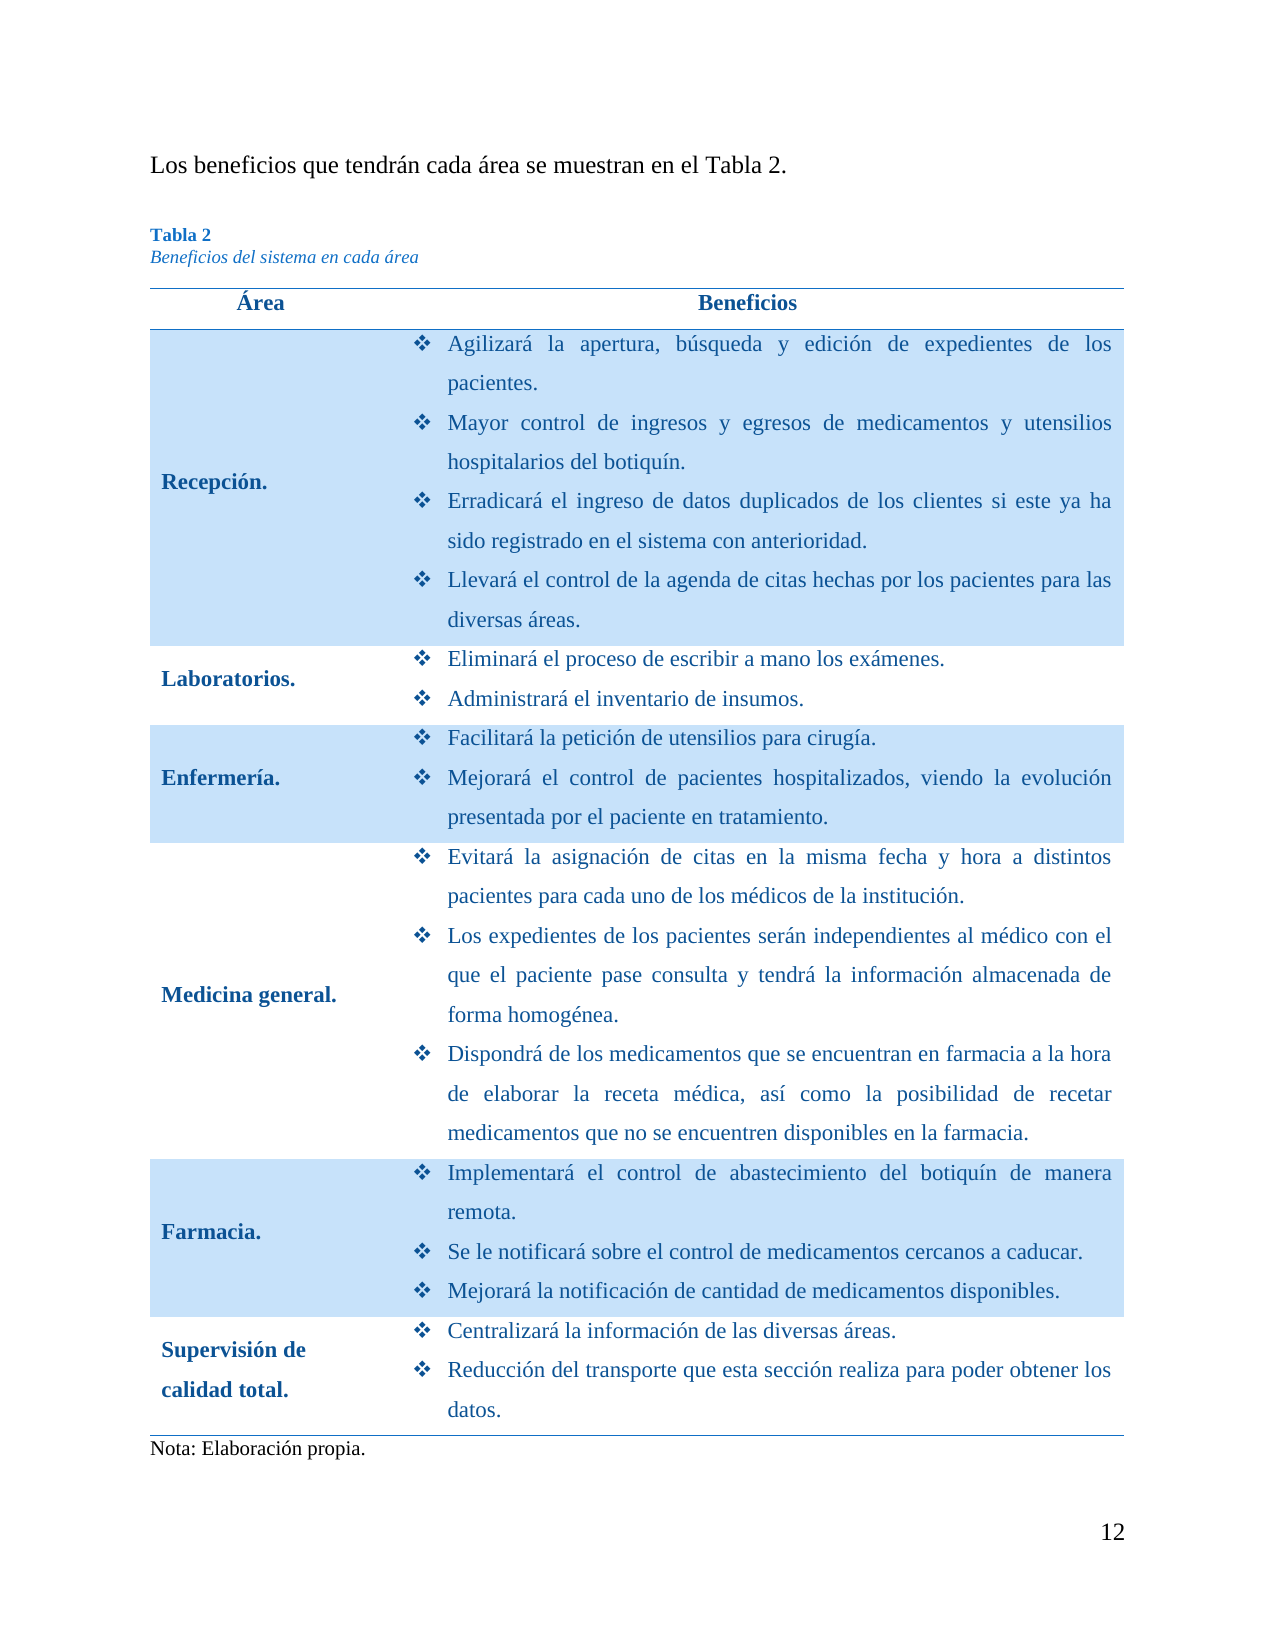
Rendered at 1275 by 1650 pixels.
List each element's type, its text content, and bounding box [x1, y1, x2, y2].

text Los beneficios que tendrán cada área se muestran en el Tabla 2. [150, 150, 1125, 179]
table_header Área [150, 289, 371, 329]
text Tabla 2 Beneficios del sistema en cada área [150, 224, 1125, 267]
table_cell Facilitará la petición de utensilios para cirugía. Mejorará el control de pacientes hospitalizados, viendo la evolución presentada por el paciente en tratamiento. [371, 725, 1124, 843]
table_cell Medicina general. [150, 843, 371, 1159]
table_cell Laboratorios. [150, 646, 371, 724]
table_cell Centralizará la información de las diversas áreas. Reducción del transporte que esta sección realiza para poder obtener los datos. [371, 1317, 1124, 1435]
table_cell Evitará la asignación de citas en la misma fecha y hora a distintos pacientes para cada uno de los médicos de la institución. Los expedientes de los pacientes serán independientes al médico con el que el paciente pase consulta y tendrá la información almacenada de forma homogénea. Dispondrá de los medicamentos que se encuentran en farmacia a la hora de elaborar la receta médica, así como la posibilidad de recetar medicamentos que no se encuentren disponibles en la farmacia. [371, 843, 1124, 1159]
table_cell Farmacia. [150, 1159, 371, 1317]
table_cell Implementará el control de abastecimiento del botiquín de manera remota. Se le notificará sobre el control de medicamentos cercanos a caducar. Mejorará la notificación de cantidad de medicamentos disponibles. [371, 1159, 1124, 1317]
text Nota: Elaboración propia. [150, 1436, 1125, 1460]
table_cell Supervisión de calidad total. [150, 1317, 371, 1435]
table_cell Agilizará la apertura, búsqueda y edición de expedientes de los pacientes. Mayor control de ingresos y egresos de medicamentos y utensilios hospitalarios del botiquín. Erradicará el ingreso de datos duplicados de los clientes si este ya ha sido registrado en el sistema con anterioridad. Llevará el control de la agenda de citas hechas por los pacientes para las diversas áreas. [371, 330, 1124, 646]
table_header Beneficios [371, 289, 1124, 329]
table_cell Enfermería. [150, 725, 371, 843]
table_cell Eliminará el proceso de escribir a mano los exámenes. Administrará el inventario de insumos. [371, 646, 1124, 724]
table_cell Recepción. [150, 330, 371, 646]
